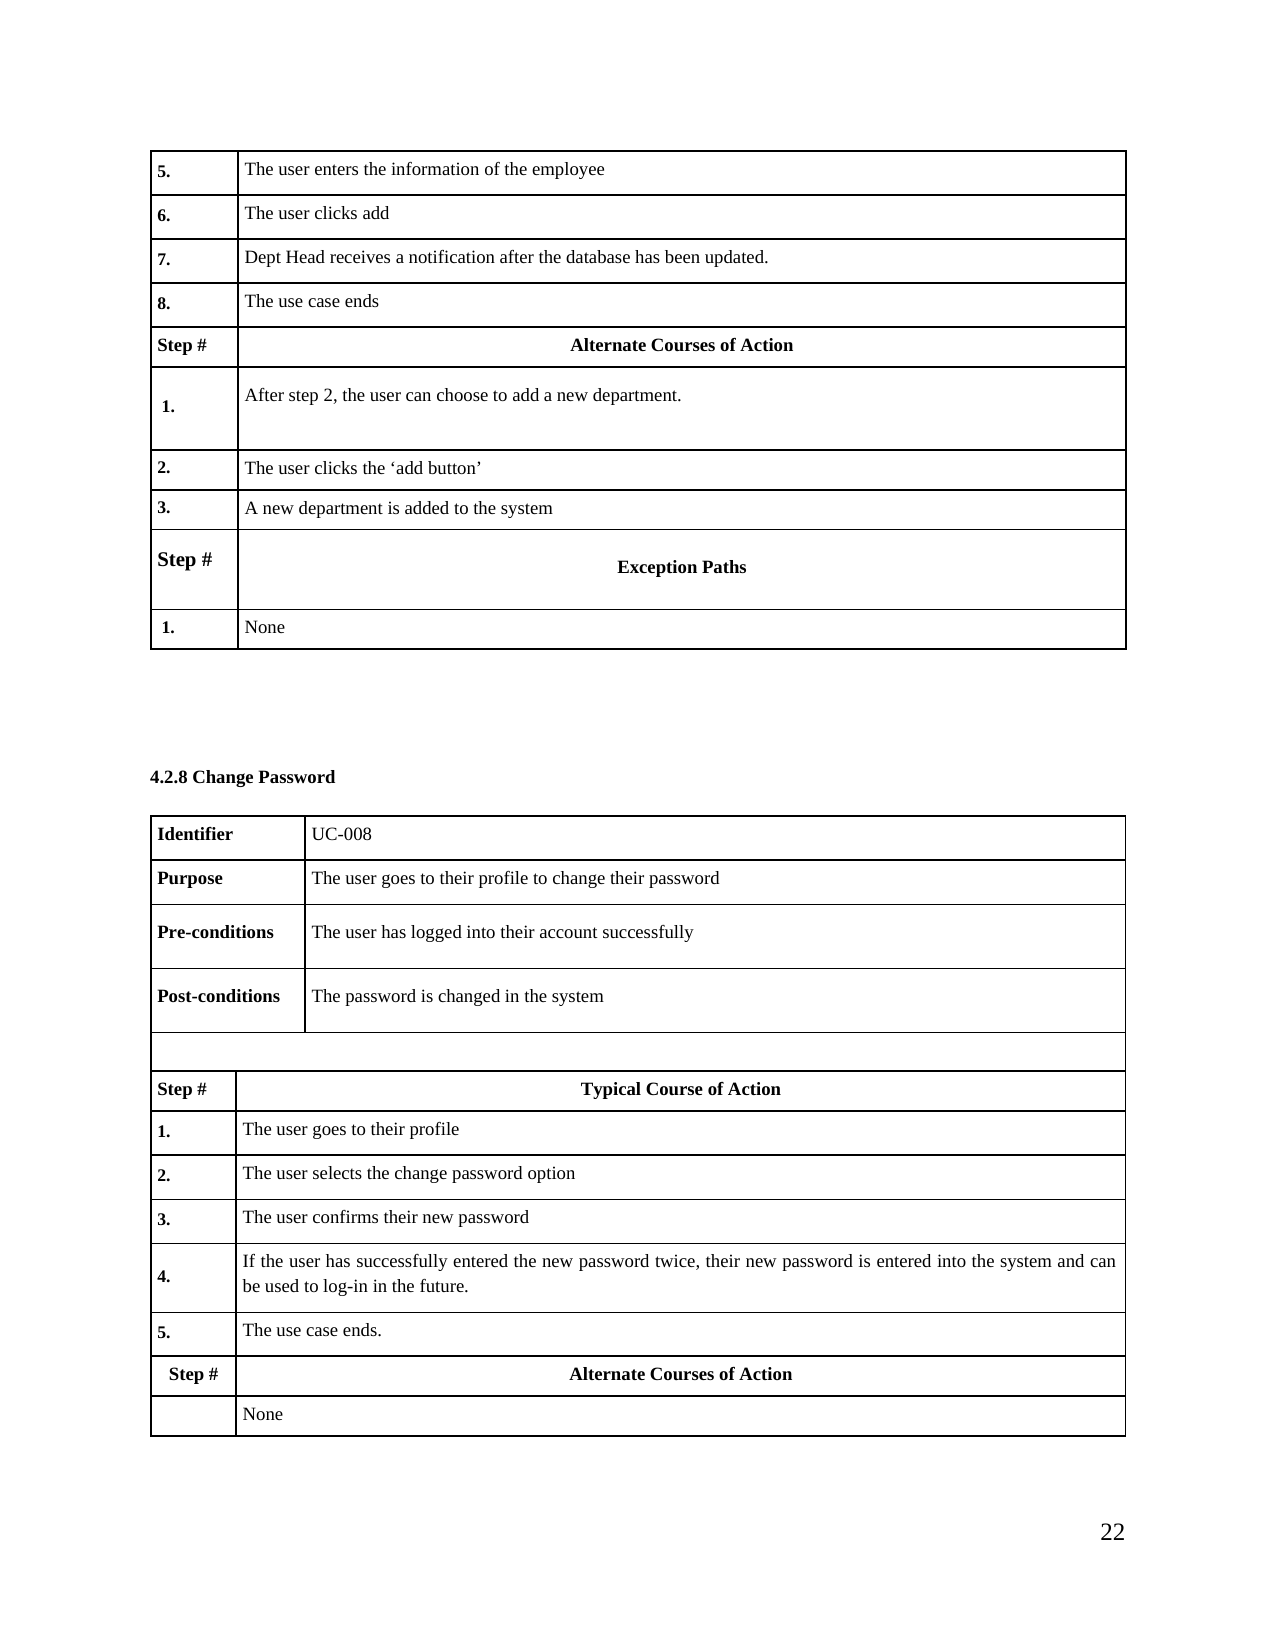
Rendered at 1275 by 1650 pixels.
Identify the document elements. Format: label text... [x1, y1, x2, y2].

table_cell The use case ends [239, 284, 1125, 326]
table_cell The user selects the change password option [237, 1156, 1125, 1198]
table_cell Exception Paths [239, 530, 1125, 608]
table_cell The user goes to their profile to change their password [306, 861, 1125, 903]
table_cell After step 2, the user can choose to add a new department. [239, 368, 1125, 449]
table_cell 4. [152, 1244, 235, 1311]
table_cell The user has logged into their account successfully [306, 905, 1125, 967]
table_cell Step # [152, 328, 237, 366]
table_cell The user clicks the ‘add button’ [239, 451, 1125, 489]
table_cell Alternate Courses of Action [237, 1357, 1125, 1395]
table_cell [152, 1397, 235, 1435]
table_cell Typical Course of Action [237, 1072, 1125, 1110]
table_header UC-008 [306, 817, 1125, 859]
table_header Identifier [152, 817, 304, 859]
table_cell 1. [152, 610, 237, 648]
table_cell 3. [152, 1200, 235, 1242]
table_cell Dept Head receives a notification after the database has been updated. [239, 240, 1125, 282]
table_cell 1. [152, 1112, 235, 1154]
table_cell Step # [152, 530, 237, 608]
table_cell 6. [152, 196, 237, 238]
table_cell Post-conditions [152, 969, 304, 1032]
table_cell [152, 1033, 1125, 1070]
table_cell Alternate Courses of Action [239, 328, 1125, 366]
table_cell 5. [152, 1313, 235, 1355]
table_cell Step # [152, 1357, 235, 1395]
table_cell 3. [152, 491, 237, 529]
table_cell Pre-conditions [152, 905, 304, 967]
table_cell The user goes to their profile [237, 1112, 1125, 1154]
table_cell 2. [152, 451, 237, 489]
table_cell Step # [152, 1072, 235, 1110]
table_cell If the user has successfully entered the new password twice, their new password is entered into the system and can be used to log-in in the future. [237, 1244, 1125, 1311]
table_cell The use case ends. [237, 1313, 1125, 1355]
table_cell 5. [152, 152, 237, 194]
table_cell 8. [152, 284, 237, 326]
table_cell The user enters the information of the employee [239, 152, 1125, 194]
table_cell The user clicks add [239, 196, 1125, 238]
table_cell The password is changed in the system [306, 969, 1125, 1032]
table_cell 1. [152, 368, 237, 449]
text 4.2.8 Change Password [150, 766, 1125, 787]
table_cell The user confirms their new password [237, 1200, 1125, 1242]
table_cell None [239, 610, 1125, 648]
table_cell A new department is added to the system [239, 491, 1125, 529]
table_cell None [237, 1397, 1125, 1435]
table_cell 2. [152, 1156, 235, 1198]
table_cell 7. [152, 240, 237, 282]
table_cell Purpose [152, 861, 304, 903]
